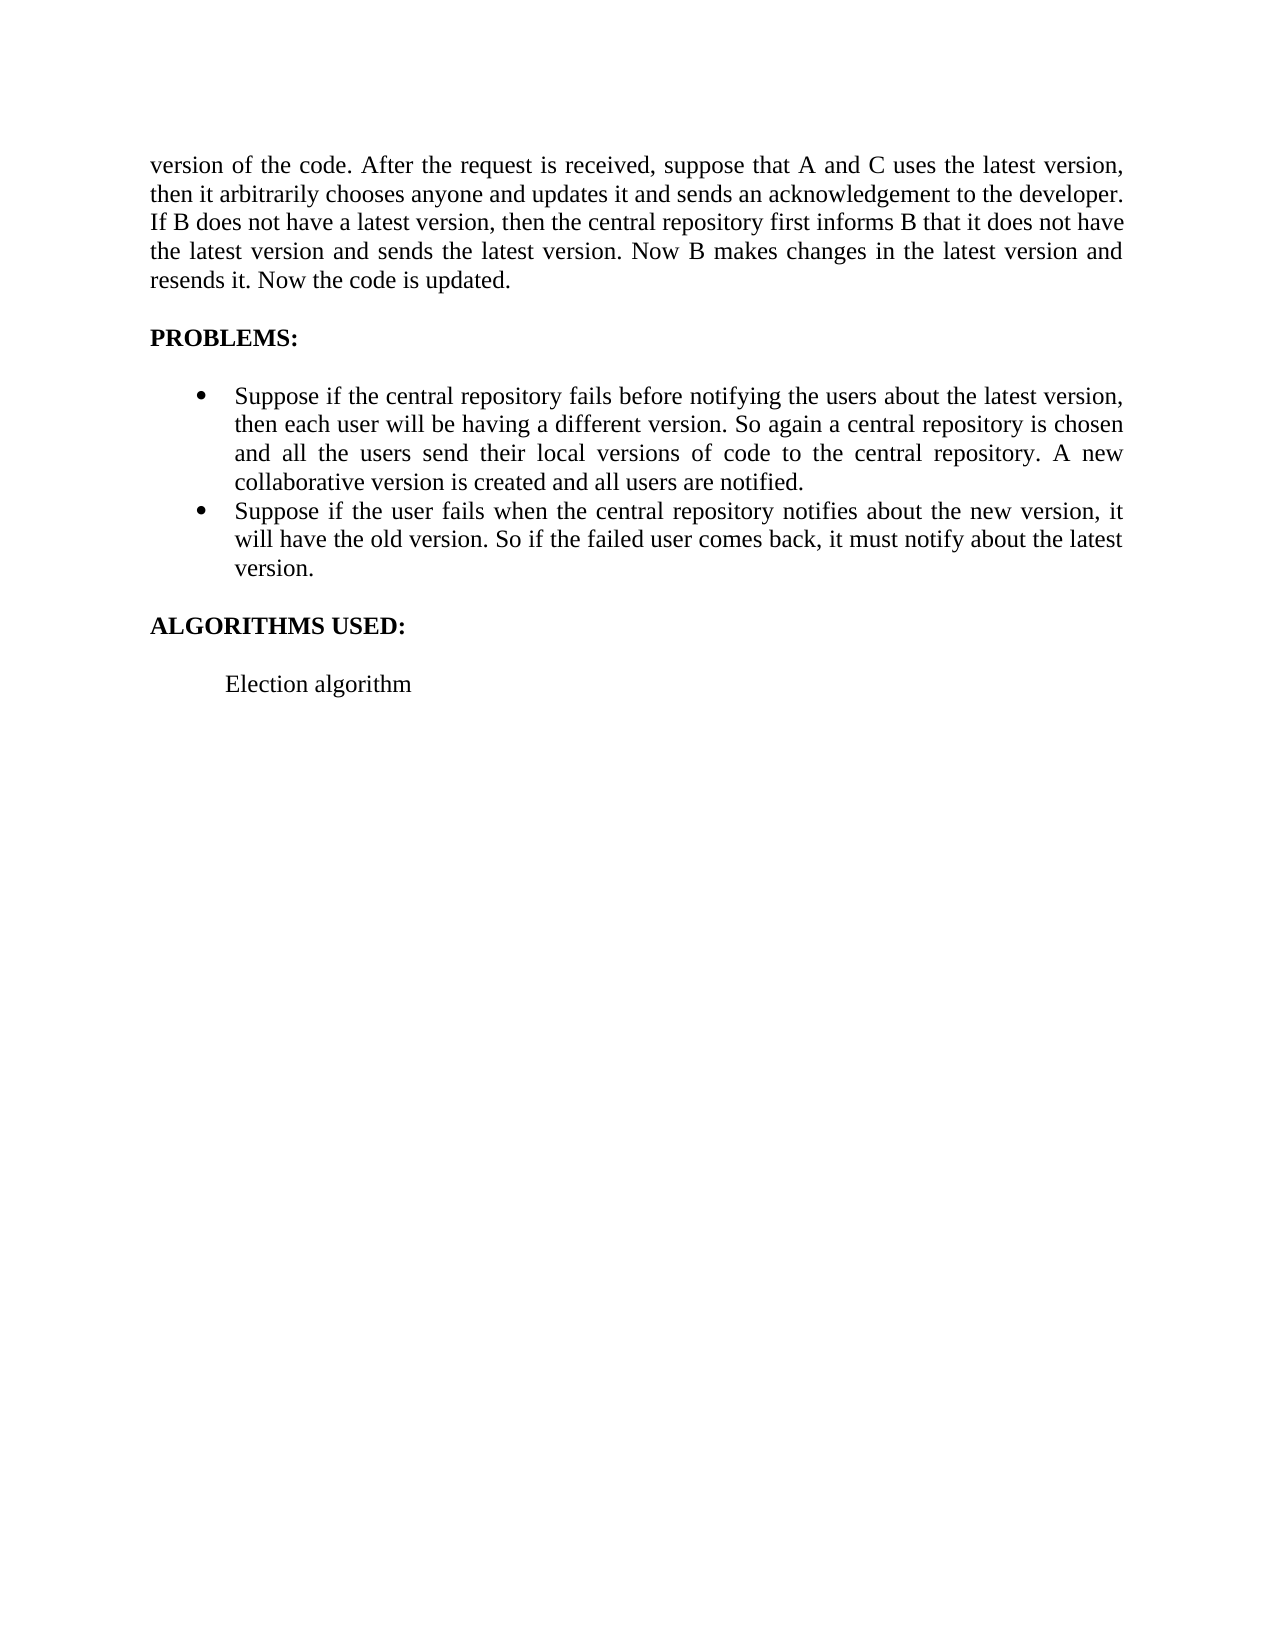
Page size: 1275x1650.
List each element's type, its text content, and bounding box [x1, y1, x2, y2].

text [150, 150, 1125, 294]
list Suppose if the central repository fails before notifying the users about the latest version, then each user will be having a different version. So again a central repository is chosen and all the users send their local versions of code to the central repository. A new collaborative version is created and all users are notified. [197, 381, 1125, 496]
list Suppose if the user fails when the central repository notifies about the new version, it will have the old version. So if the failed user comes back, it must notify about the latest version. [197, 496, 1125, 582]
text Election algorithm [150, 669, 1125, 698]
text PROBLEMS: [150, 323, 1125, 352]
text ALGORITHMS USED: [150, 611, 1125, 640]
